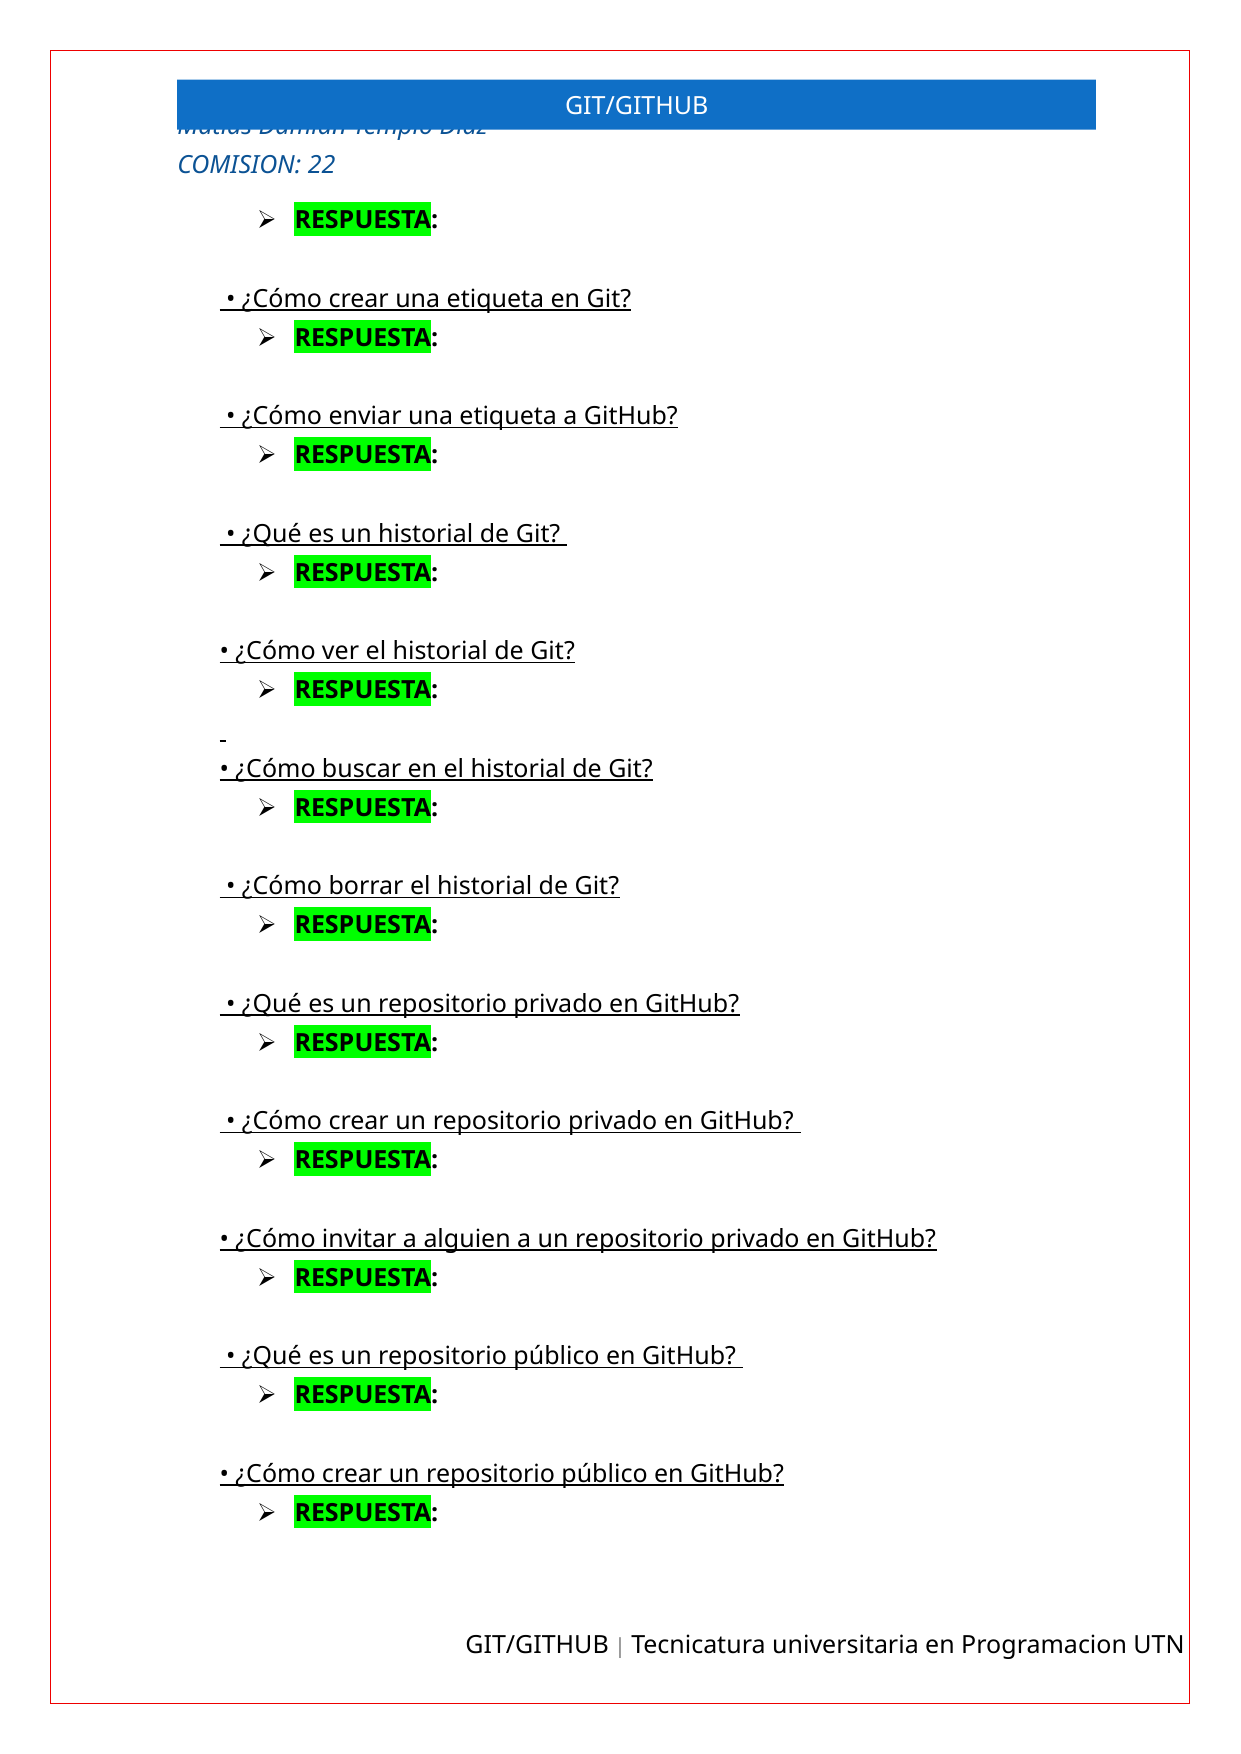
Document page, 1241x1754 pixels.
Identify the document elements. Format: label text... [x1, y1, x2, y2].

list RESPUESTA: [431, 202, 1063, 236]
list • ¿Cómo enviar una etiqueta a GitHub? [219, 398, 1063, 432]
list RESPUESTA: [257, 554, 1063, 588]
list RESPUESTA: [257, 319, 1063, 353]
list RESPUESTA: [431, 672, 1063, 706]
list RESPUESTA: [431, 1142, 1063, 1176]
list • ¿Cómo crear un repositorio público en GitHub? [219, 1455, 1063, 1489]
list RESPUESTA: [257, 202, 294, 236]
list • ¿Cómo crear un repositorio privado en GitHub? [219, 1103, 1063, 1137]
list • ¿Cómo borrar el historial de Git? [219, 868, 1063, 902]
list • ¿Qué es un historial de Git? [219, 515, 1063, 549]
list RESPUESTA: [431, 1377, 1063, 1411]
list RESPUESTA: [257, 1494, 1063, 1528]
list RESPUESTA: [257, 789, 1063, 823]
list RESPUESTA: [257, 672, 294, 706]
list RESPUESTA: [257, 1024, 1063, 1058]
list • ¿Qué es un repositorio público en GitHub? [219, 1338, 1063, 1372]
list RESPUESTA: [257, 1259, 1063, 1293]
list RESPUESTA: [431, 437, 1063, 471]
list • ¿Cómo invitar a alguien a un repositorio privado en GitHub? [219, 1220, 1063, 1254]
list RESPUESTA: [431, 907, 1063, 941]
list • ¿Cómo ver el historial de Git? [219, 633, 1063, 667]
list RESPUESTA: [257, 437, 294, 471]
list • ¿Qué es un repositorio privado en GitHub? [219, 985, 1063, 1019]
list • ¿Cómo buscar en el historial de Git? [219, 750, 1063, 784]
list RESPUESTA: [257, 907, 294, 941]
list RESPUESTA: [257, 1377, 294, 1411]
list RESPUESTA: [257, 1142, 294, 1176]
list • ¿Cómo crear una etiqueta en Git? [219, 280, 1063, 314]
